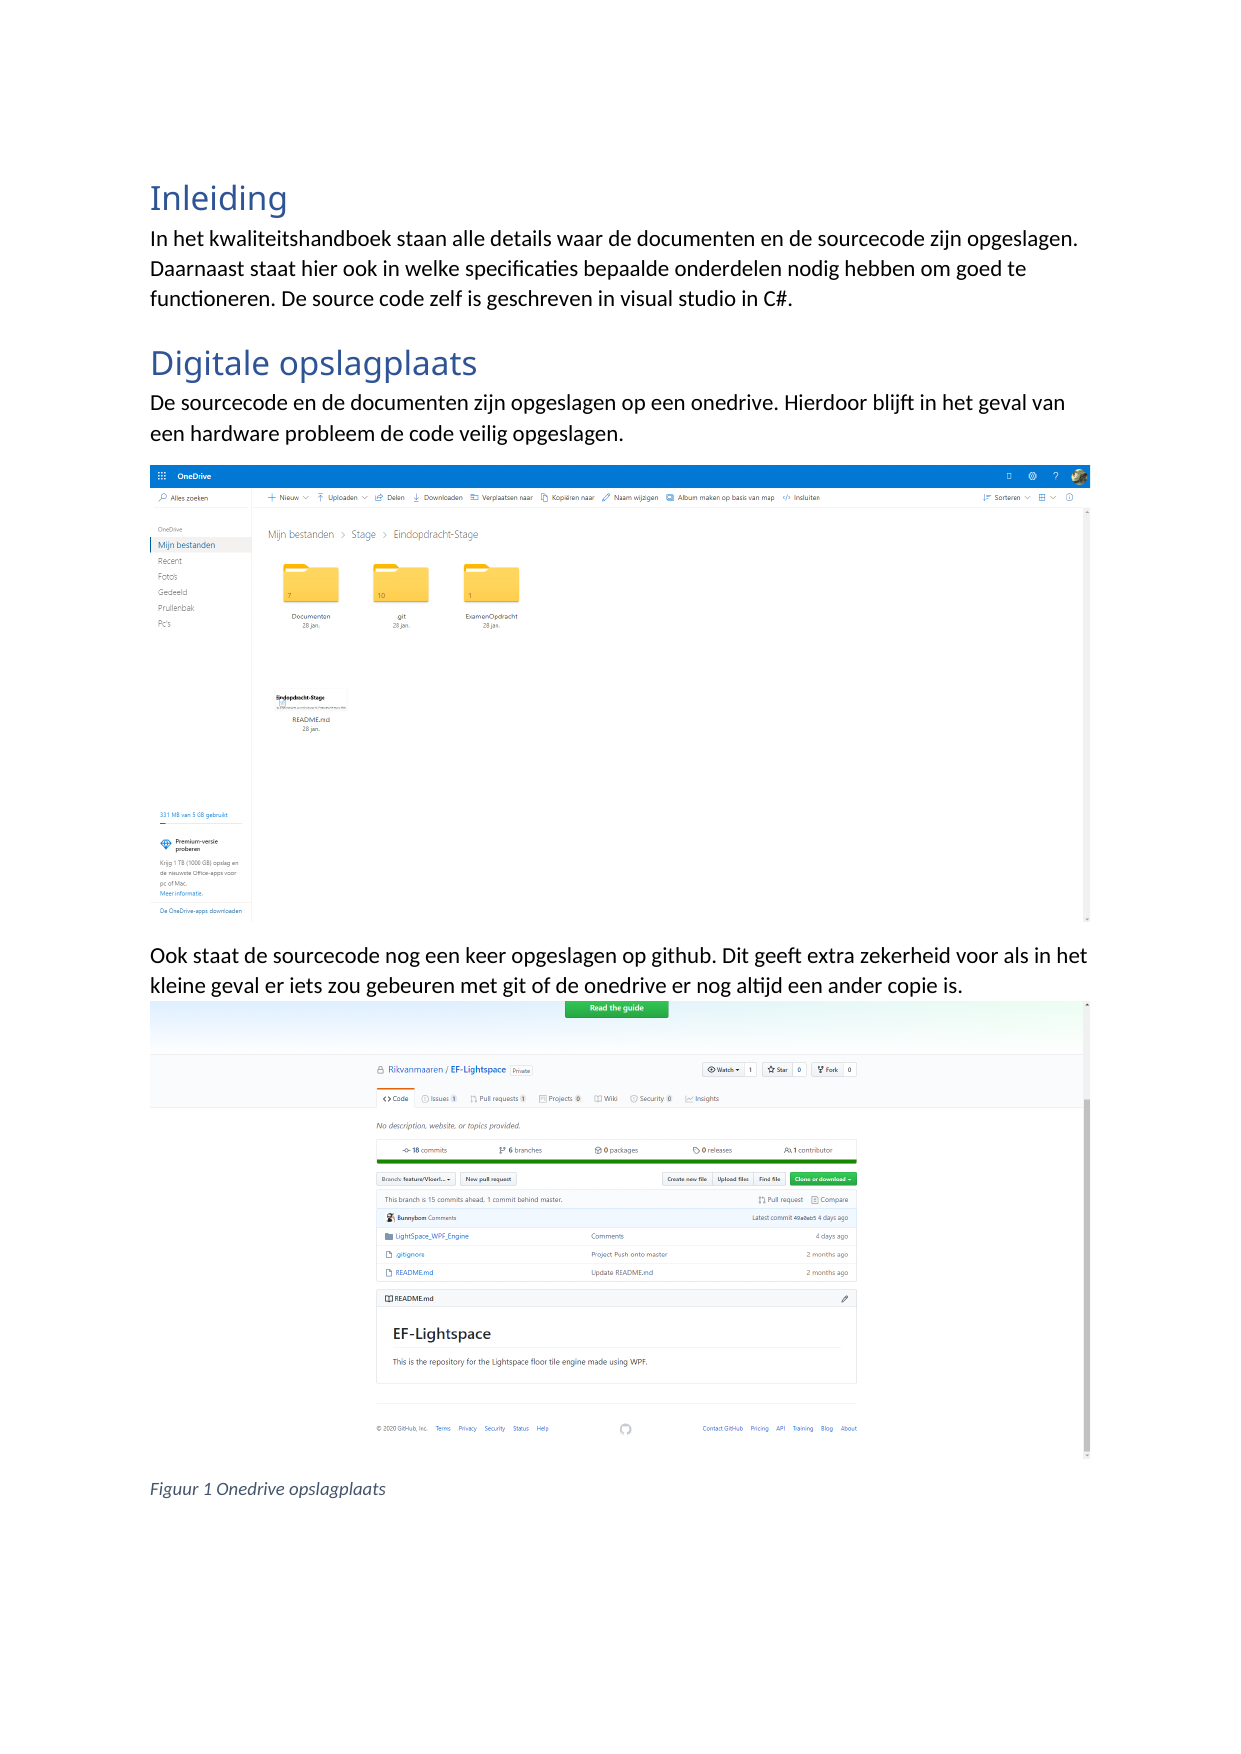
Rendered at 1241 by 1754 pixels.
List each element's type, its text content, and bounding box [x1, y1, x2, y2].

picture [150, 1001, 1091, 1459]
subtitle Digitale opslagplaats [150, 339, 1090, 385]
text Figuur 1 Onedrive opslagplaats [150, 1477, 1090, 1500]
subtitle Inleiding [150, 175, 1090, 220]
picture [150, 465, 1091, 922]
text Ook staat de sourcecode nog een keer opgeslagen op github. Dit geeft extra zekerheid voor als in het kleine geval er iets zou gebeuren met git of de onedrive er nog altijd een ander copie is. [150, 941, 1090, 1001]
text De sourcecode en de documenten zijn opgeslagen op een onedrive. Hierdoor blijft in het geval van een hardware probleem de code veilig opgeslagen. [150, 388, 1090, 447]
text In het kwaliteitshandboek staan alle details waar de documenten en de sourcecode zijn opgeslagen. Daarnaast staat hier ook in welke specificaties bepaalde onderdelen nodig hebben om goed te functioneren. De source code zelf is geschreven in visual studio in C#. [150, 224, 1090, 312]
